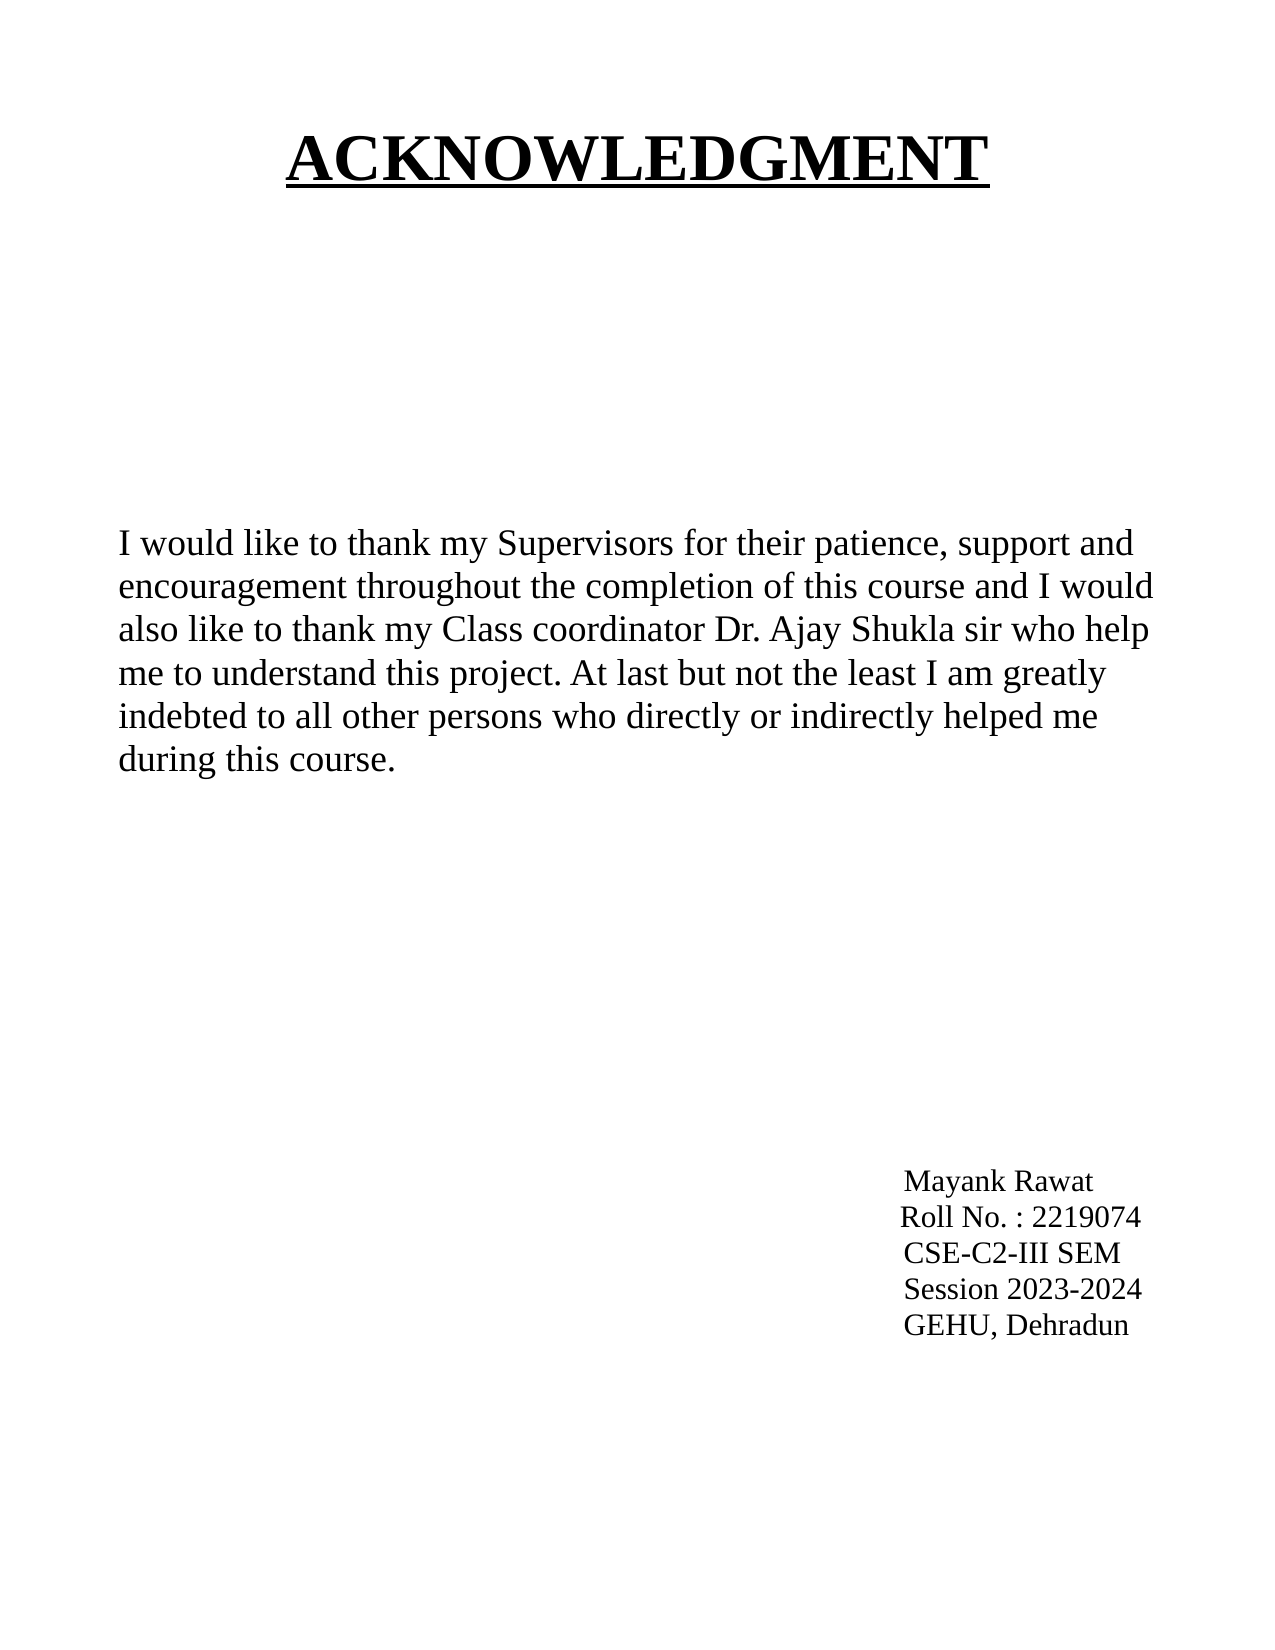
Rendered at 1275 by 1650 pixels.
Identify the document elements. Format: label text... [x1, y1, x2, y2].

text ACKNOWLEDGMENT [118, 118, 1157, 195]
text Roll No. : 2219074 [118, 1199, 1157, 1234]
text CSE-C2-III SEM [118, 1234, 1157, 1271]
text GEHU, Dehradun [118, 1306, 1157, 1342]
text Mayank Rawat [118, 1163, 1157, 1199]
text I would like to thank my Supervisors for their patience, support and encouragement throughout the completion of this course and I would also like to thank my Class coordinator Dr. Ajay Shukla sir who help me to understand this project. At last but not the least I am greatly indebted to all other persons who directly or indirectly helped me during this course. [118, 521, 1157, 779]
text Session 2023-2024 [118, 1271, 1157, 1306]
